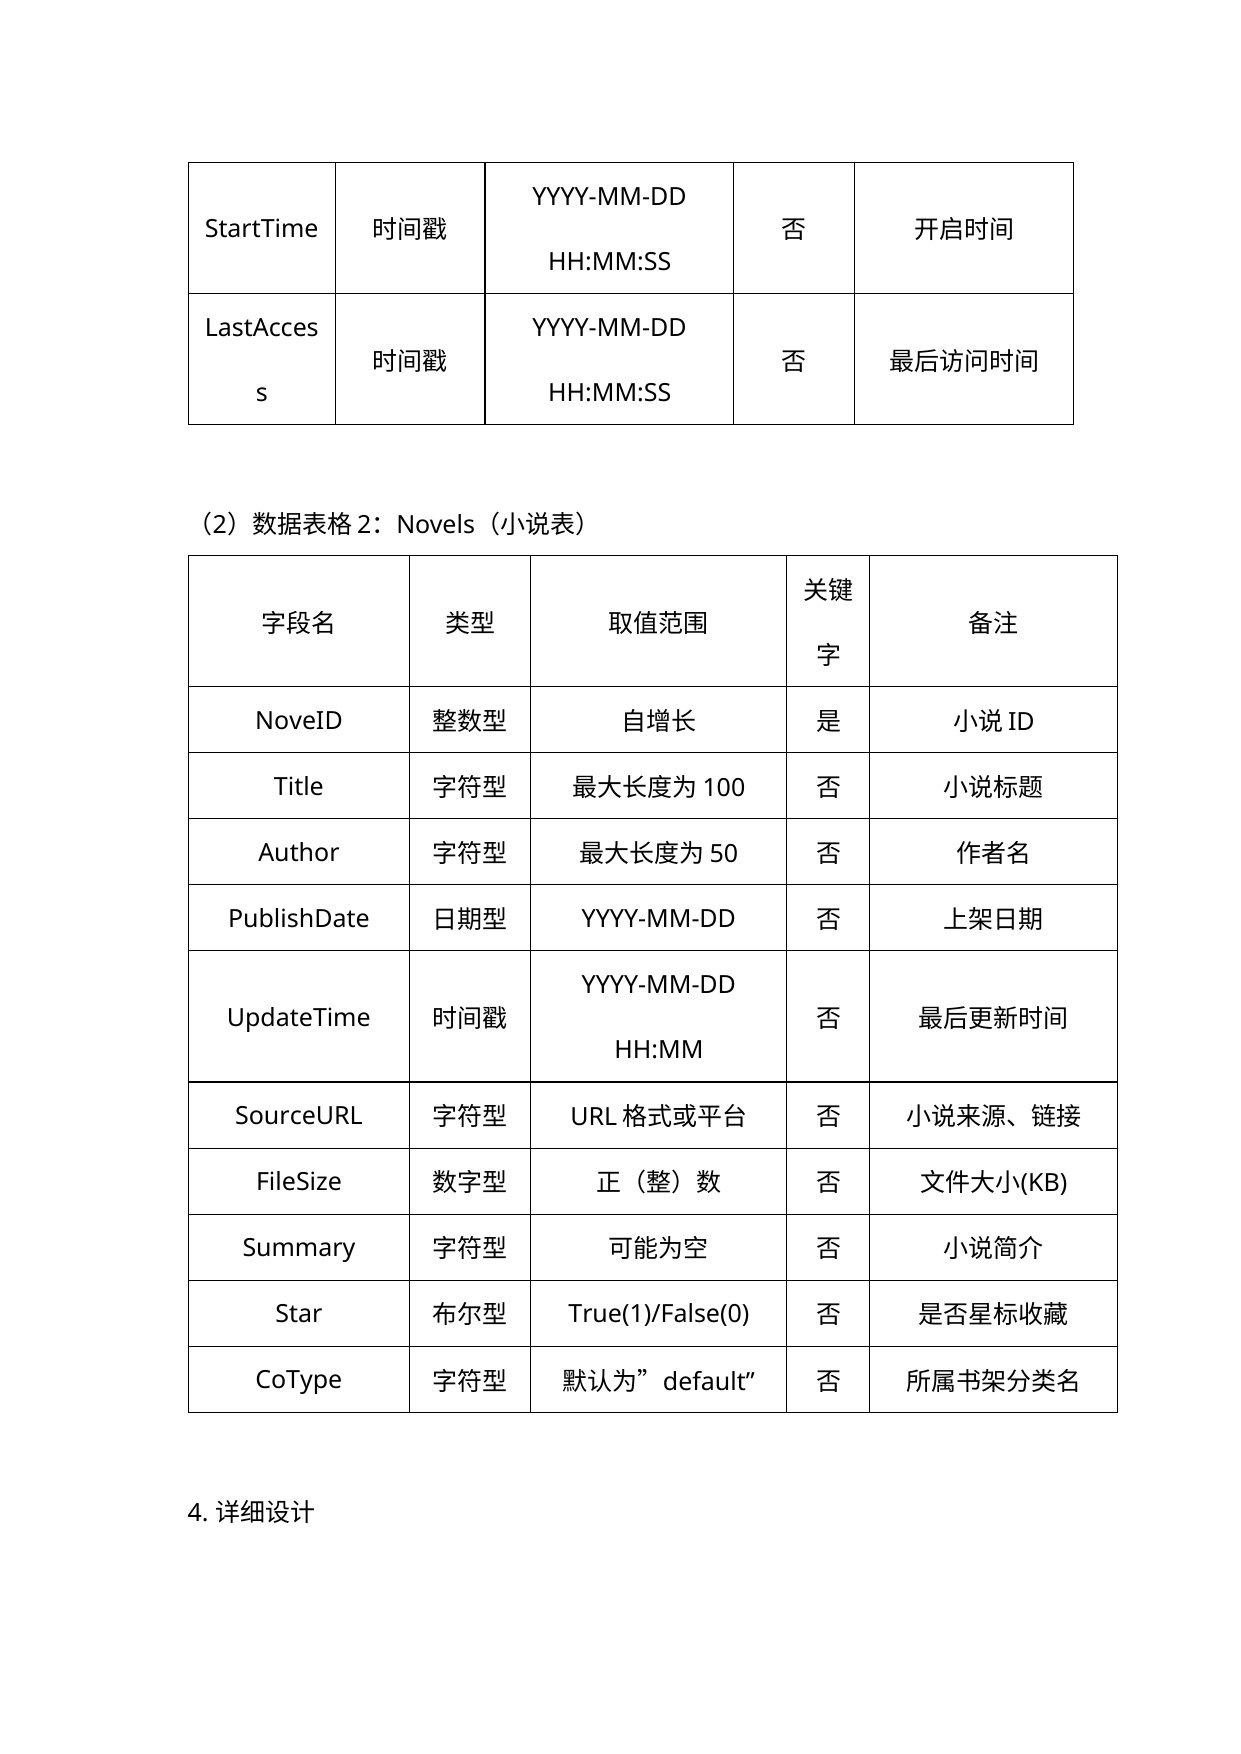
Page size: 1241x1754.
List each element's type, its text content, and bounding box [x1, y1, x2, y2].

table_cell 字符型 [410, 1215, 530, 1279]
text （2）数据表格2：Novels（小说表） [187, 490, 1053, 555]
table_cell 否 [787, 885, 869, 950]
table_cell 开启时间 [855, 163, 1073, 293]
table_cell NoveID [189, 687, 409, 752]
table_cell 字符型 [410, 1347, 530, 1412]
table_cell PublishDate [189, 885, 409, 950]
table_cell 否 [787, 753, 869, 818]
table_cell SourceURL [189, 1083, 409, 1147]
table_cell YYYY-MM-DD HH:MM:SS [486, 294, 733, 424]
table_cell 时间戳 [336, 163, 484, 293]
table_cell Title [189, 753, 409, 818]
table_cell URL格式或平台 [531, 1083, 786, 1147]
table_cell 否 [734, 294, 854, 424]
table_cell YYYY-MM-DD HH:MM [531, 951, 786, 1081]
table_cell 否 [734, 163, 854, 293]
table_cell 布尔型 [410, 1281, 530, 1346]
table_cell 小说来源、链接 [870, 1083, 1117, 1147]
table_cell 否 [787, 819, 869, 884]
table_cell 最后访问时间 [855, 294, 1073, 424]
table_cell Star [189, 1281, 409, 1346]
table_cell 自增长 [531, 687, 786, 752]
table_cell 小说简介 [870, 1215, 1117, 1279]
table_cell CoType [189, 1347, 409, 1412]
table_cell 小说ID [870, 687, 1117, 752]
table_cell 所属书架分类名 [870, 1347, 1117, 1412]
table_cell 正（整）数 [531, 1149, 786, 1213]
table_cell 否 [787, 1083, 869, 1147]
table_header 备注 [870, 556, 1117, 686]
table_cell 否 [787, 951, 869, 1081]
table_cell 字符型 [410, 819, 530, 884]
table_cell 否 [787, 1149, 869, 1213]
table_cell YYYY-MM-DD HH:MM:SS [486, 163, 733, 293]
table_cell 日期型 [410, 885, 530, 950]
table_cell 最大长度为100 [531, 753, 786, 818]
table_header 类型 [410, 556, 530, 686]
table_cell 时间戳 [336, 294, 484, 424]
text 4. 详细设计 [187, 1478, 1053, 1543]
table_header 字段名 [189, 556, 409, 686]
table_cell 作者名 [870, 819, 1117, 884]
table_cell Author [189, 819, 409, 884]
table_cell LastAccess [189, 294, 335, 424]
table_cell 是否星标收藏 [870, 1281, 1117, 1346]
table_cell 是 [787, 687, 869, 752]
table_cell 小说标题 [870, 753, 1117, 818]
table_cell 可能为空 [531, 1215, 786, 1279]
table_cell UpdateTime [189, 951, 409, 1081]
table_cell YYYY-MM-DD [531, 885, 786, 950]
table_cell 否 [787, 1215, 869, 1279]
table_header 取值范围 [531, 556, 786, 686]
table_cell Summary [189, 1215, 409, 1279]
table_header 关键字 [787, 556, 869, 686]
table_cell 字符型 [410, 753, 530, 818]
table_cell 字符型 [410, 1083, 530, 1147]
table_cell 否 [787, 1281, 869, 1346]
table_cell 否 [787, 1347, 869, 1412]
table_cell 最后更新时间 [870, 951, 1117, 1081]
table_cell 上架日期 [870, 885, 1117, 950]
table_cell 时间戳 [410, 951, 530, 1081]
table_cell True(1)/False(0) [531, 1281, 786, 1346]
table_cell 文件大小(KB) [870, 1149, 1117, 1213]
table_cell StartTime [189, 163, 335, 293]
table_cell FileSize [189, 1149, 409, 1213]
table_cell 数字型 [410, 1149, 530, 1213]
table_cell 整数型 [410, 687, 530, 752]
table_cell 默认为”default” [531, 1347, 786, 1412]
table_cell 最大长度为50 [531, 819, 786, 884]
